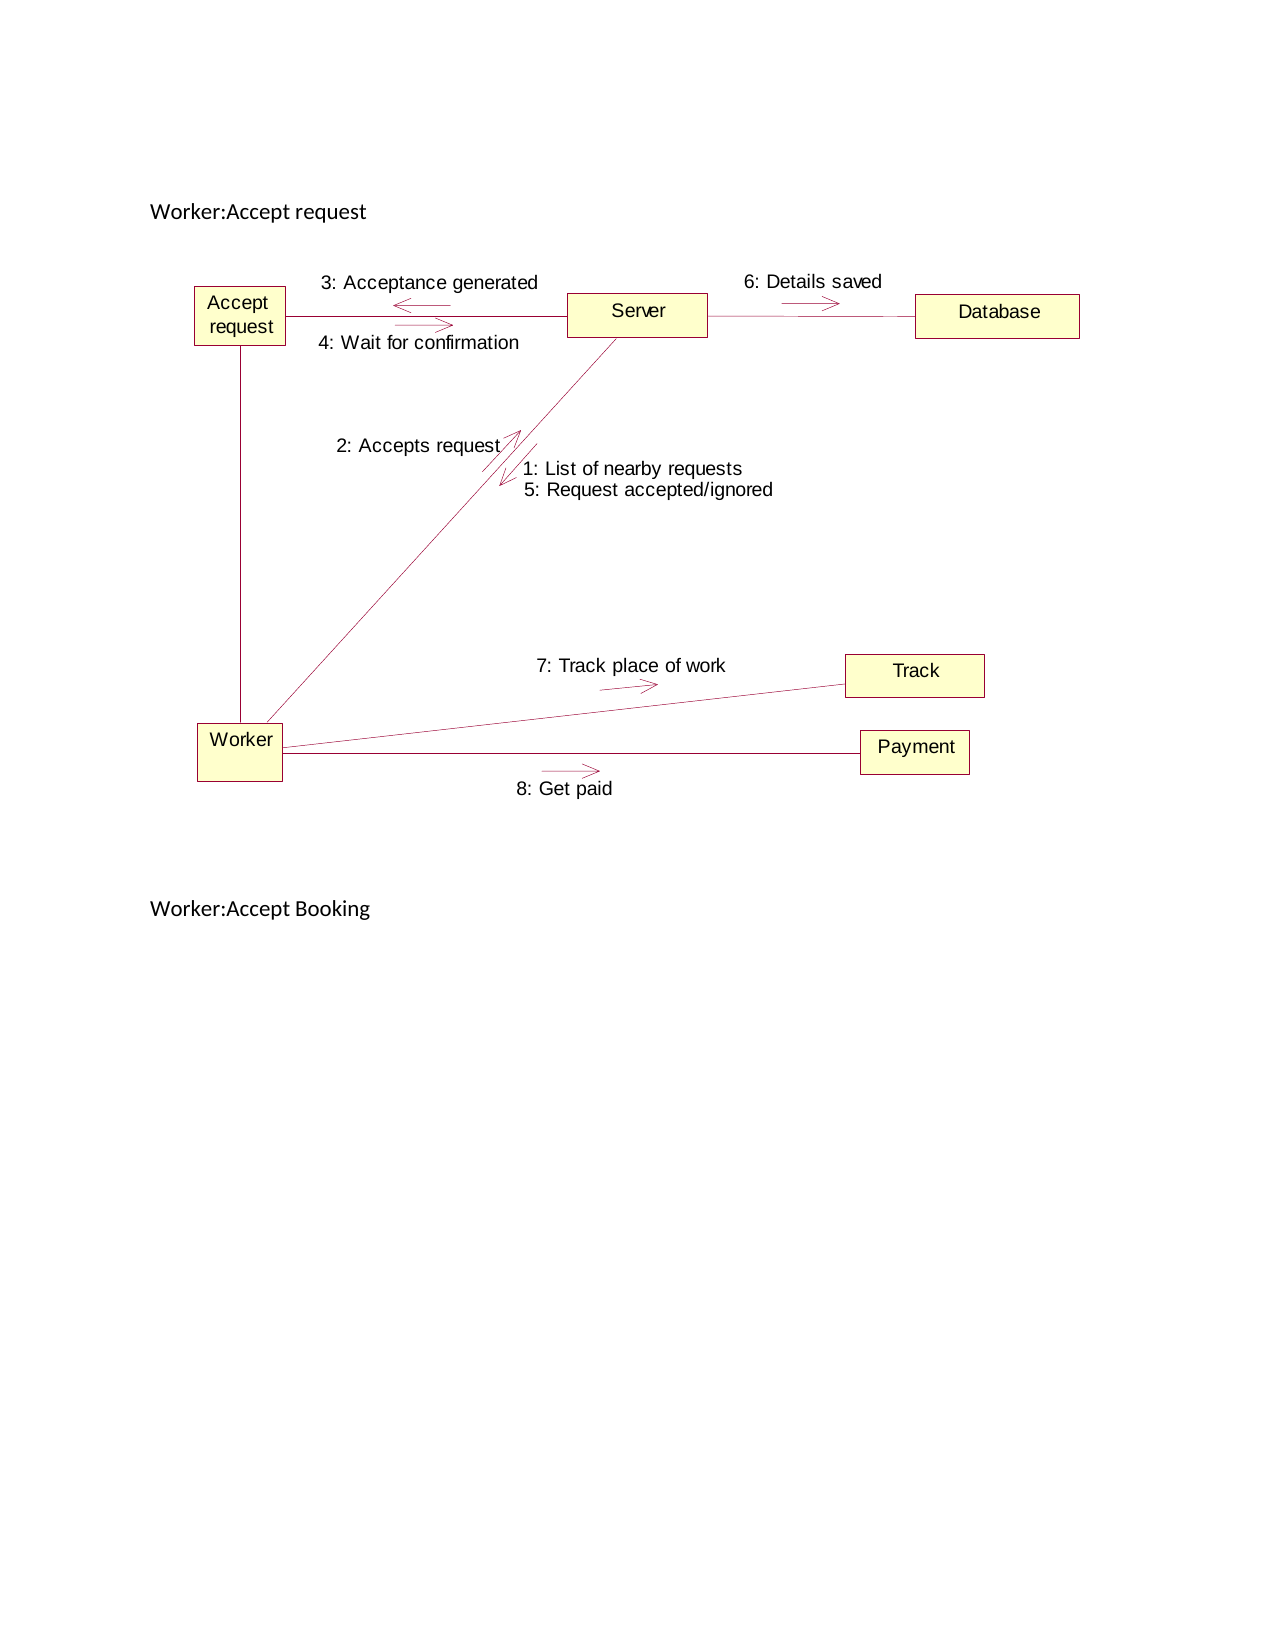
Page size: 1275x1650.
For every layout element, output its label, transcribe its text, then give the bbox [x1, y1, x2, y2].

text Worker:Accept Booking [150, 894, 1125, 922]
text Worker:Accept request [150, 197, 1125, 225]
